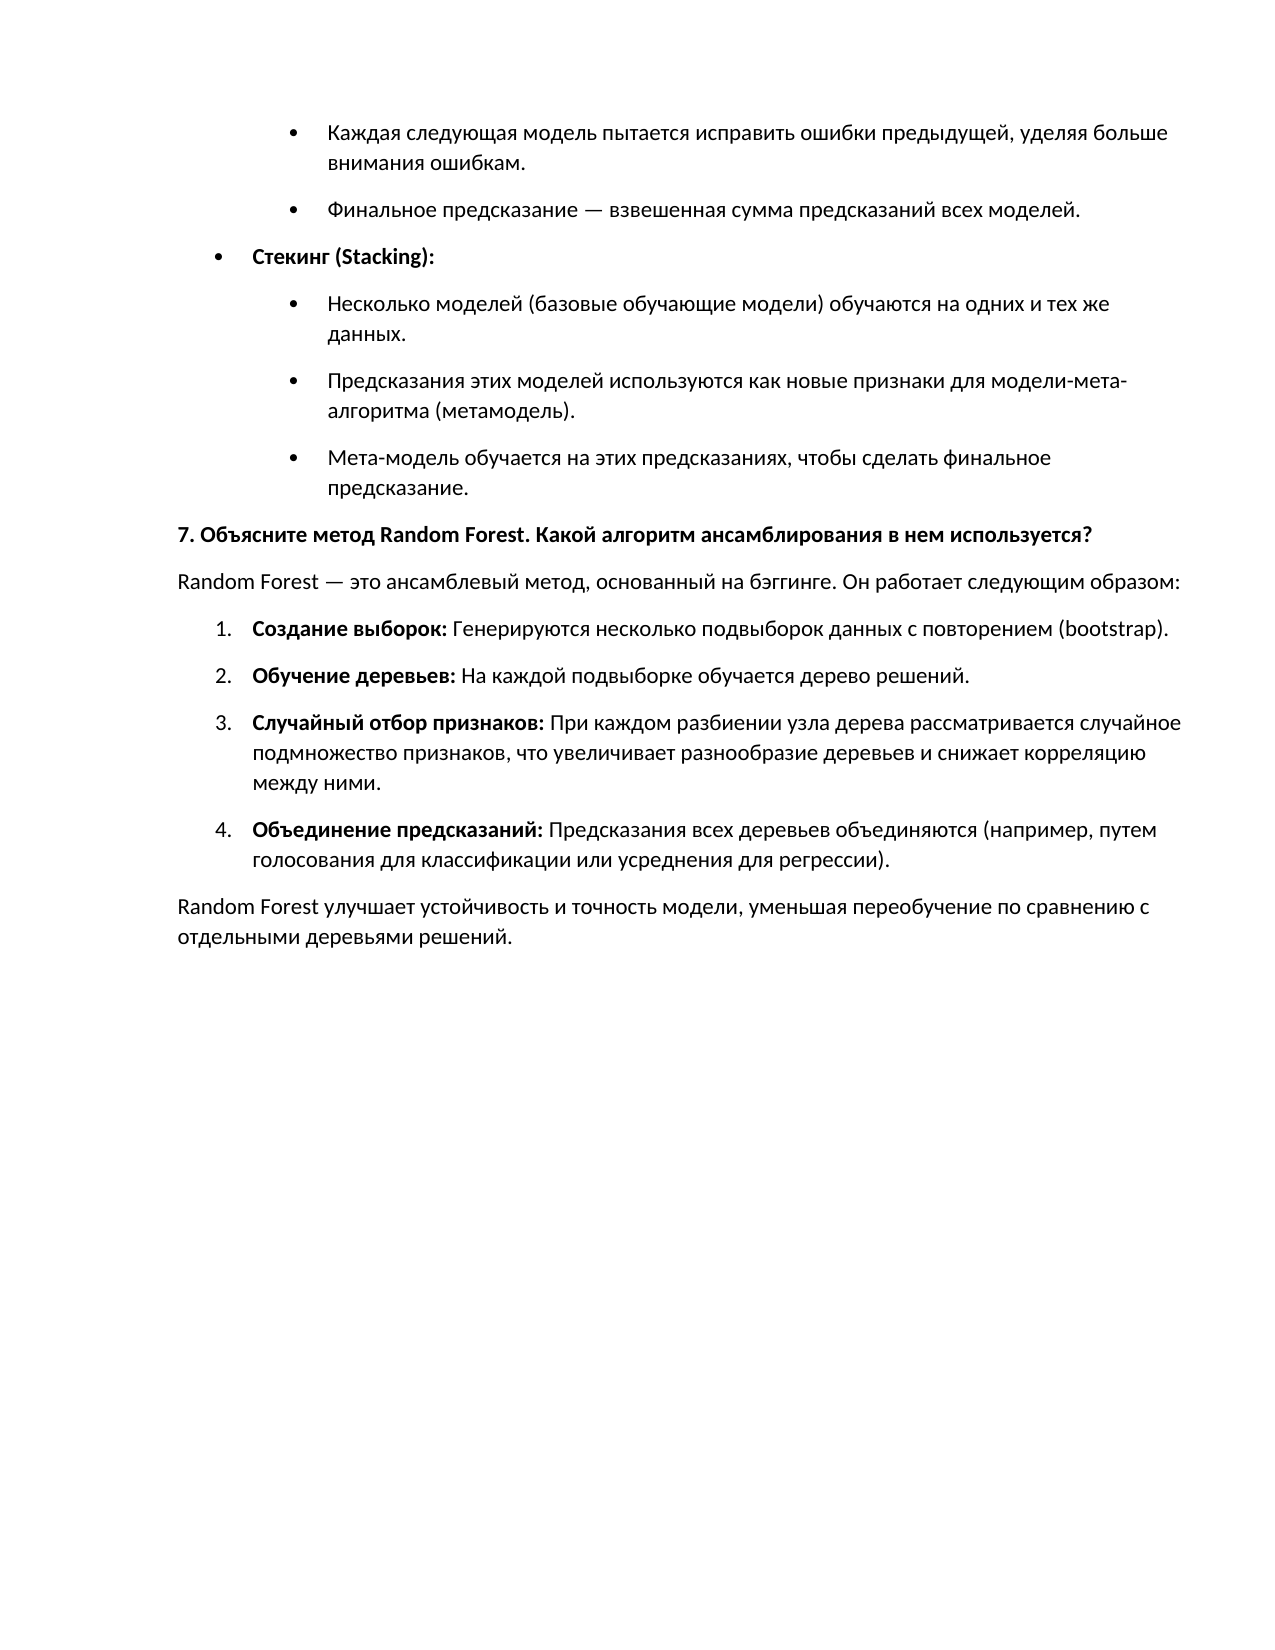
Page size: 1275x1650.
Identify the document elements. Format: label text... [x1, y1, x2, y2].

list Предсказания этих моделей используются как новые признаки для модели-мета-алгоритма (метамодель). [290, 366, 1186, 424]
list Каждая следующая модель пытается исправить ошибки предыдущей, уделяя больше внимания ошибкам. [290, 118, 1186, 176]
list Финальное предсказание — взвешенная сумма предсказаний всех моделей. [290, 195, 1186, 223]
list Несколько моделей (базовые обучающие модели) обучаются на одних и тех же данных. [290, 289, 1186, 347]
text Random Forest улучшает устойчивость и точность модели, уменьшая переобучение по сравнению с отдельными деревьями решений. [177, 892, 1186, 950]
list Объединение предсказаний: Предсказания всех деревьев объединяются (например, путем голосования для классификации или усреднения для регрессии). [215, 815, 1186, 873]
list Случайный отбор признаков: При каждом разбиении узла дерева рассматривается случайное подмножество признаков, что увеличивает разнообразие деревьев и снижает корреляцию между ними. [215, 708, 1186, 796]
list Стекинг (Stacking): [215, 242, 1186, 270]
list Создание выборок: Генерируются несколько подвыборок данных с повторением (bootstrap). [215, 614, 1186, 642]
text 7. Объясните метод Random Forest. Какой алгоритм ансамблирования в нем используется? [177, 520, 1186, 548]
list Обучение деревьев: На каждой подвыборке обучается дерево решений. [215, 661, 1186, 689]
text Random Forest — это ансамблевый метод, основанный на бэггинге. Он работает следующим образом: [177, 567, 1186, 595]
list Мета-модель обучается на этих предсказаниях, чтобы сделать финальное предсказание. [290, 443, 1186, 501]
